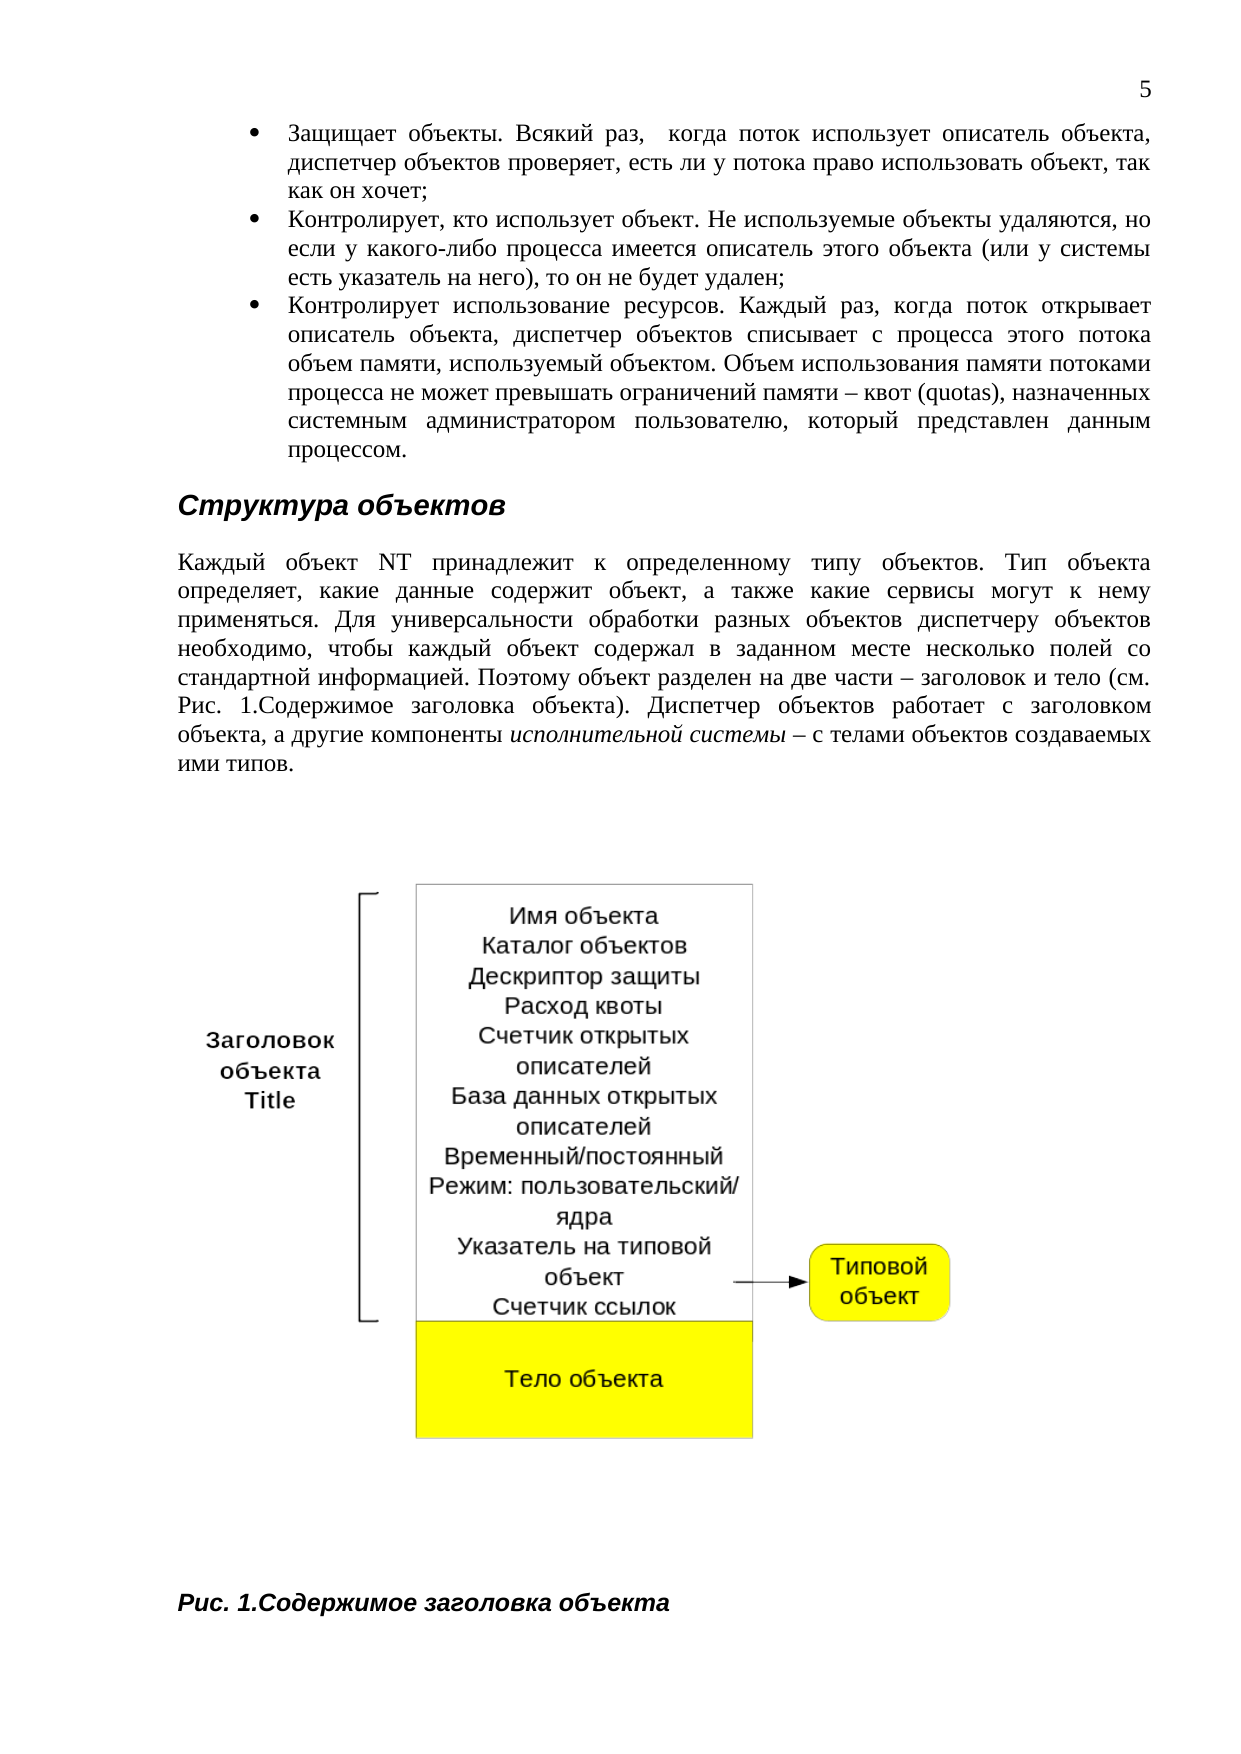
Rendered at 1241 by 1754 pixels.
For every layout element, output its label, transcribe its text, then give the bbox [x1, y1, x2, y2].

list Защищает объекты. Всякий раз, когда поток использует описатель объекта, диспетчер объектов проверяет, есть ли у потока право использовать объект, так как он хочет; [250, 118, 1152, 204]
list Контролирует использование ресурсов. Каждый раз, когда поток открывает описатель объекта, диспетчер объектов списывает с процесса этого потока объем памяти, используемый объектом. Объем использования памяти потоками процесса не может превышать ограничений памяти – квот (quotas), назначенных системным администратором пользователю, который представлен данным процессом. [250, 291, 1152, 463]
subtitle Структура объектов [177, 488, 1152, 522]
text Рис. 1.Содержимое заголовка объекта [177, 1588, 1152, 1617]
list Контролирует, кто использует объект. Не используемые объекты удаляются, но если у какого-либо процесса имеется описатель этого объекта (или у системы есть указатель на него), то он не будет удален; [250, 204, 1152, 291]
text Каждый объект NT принадлежит к определенному типу объектов. Тип объекта определяет, какие данные содержит объект, а также какие сервисы могут к нему применяться. Для универсальности обработки разных объектов диспетчеру объектов необходимо, чтобы каждый объект содержал в заданном месте несколько полей со стандартной информацией. Поэтому объект разделен на две части – заголовок и тело (см. Рис. 1.Содержимое заголовка объекта). Диспетчер объектов работает с заголовком объекта, а другие компоненты исполнительной системы – с телами объектов создаваемых ими типов. [177, 547, 1152, 777]
